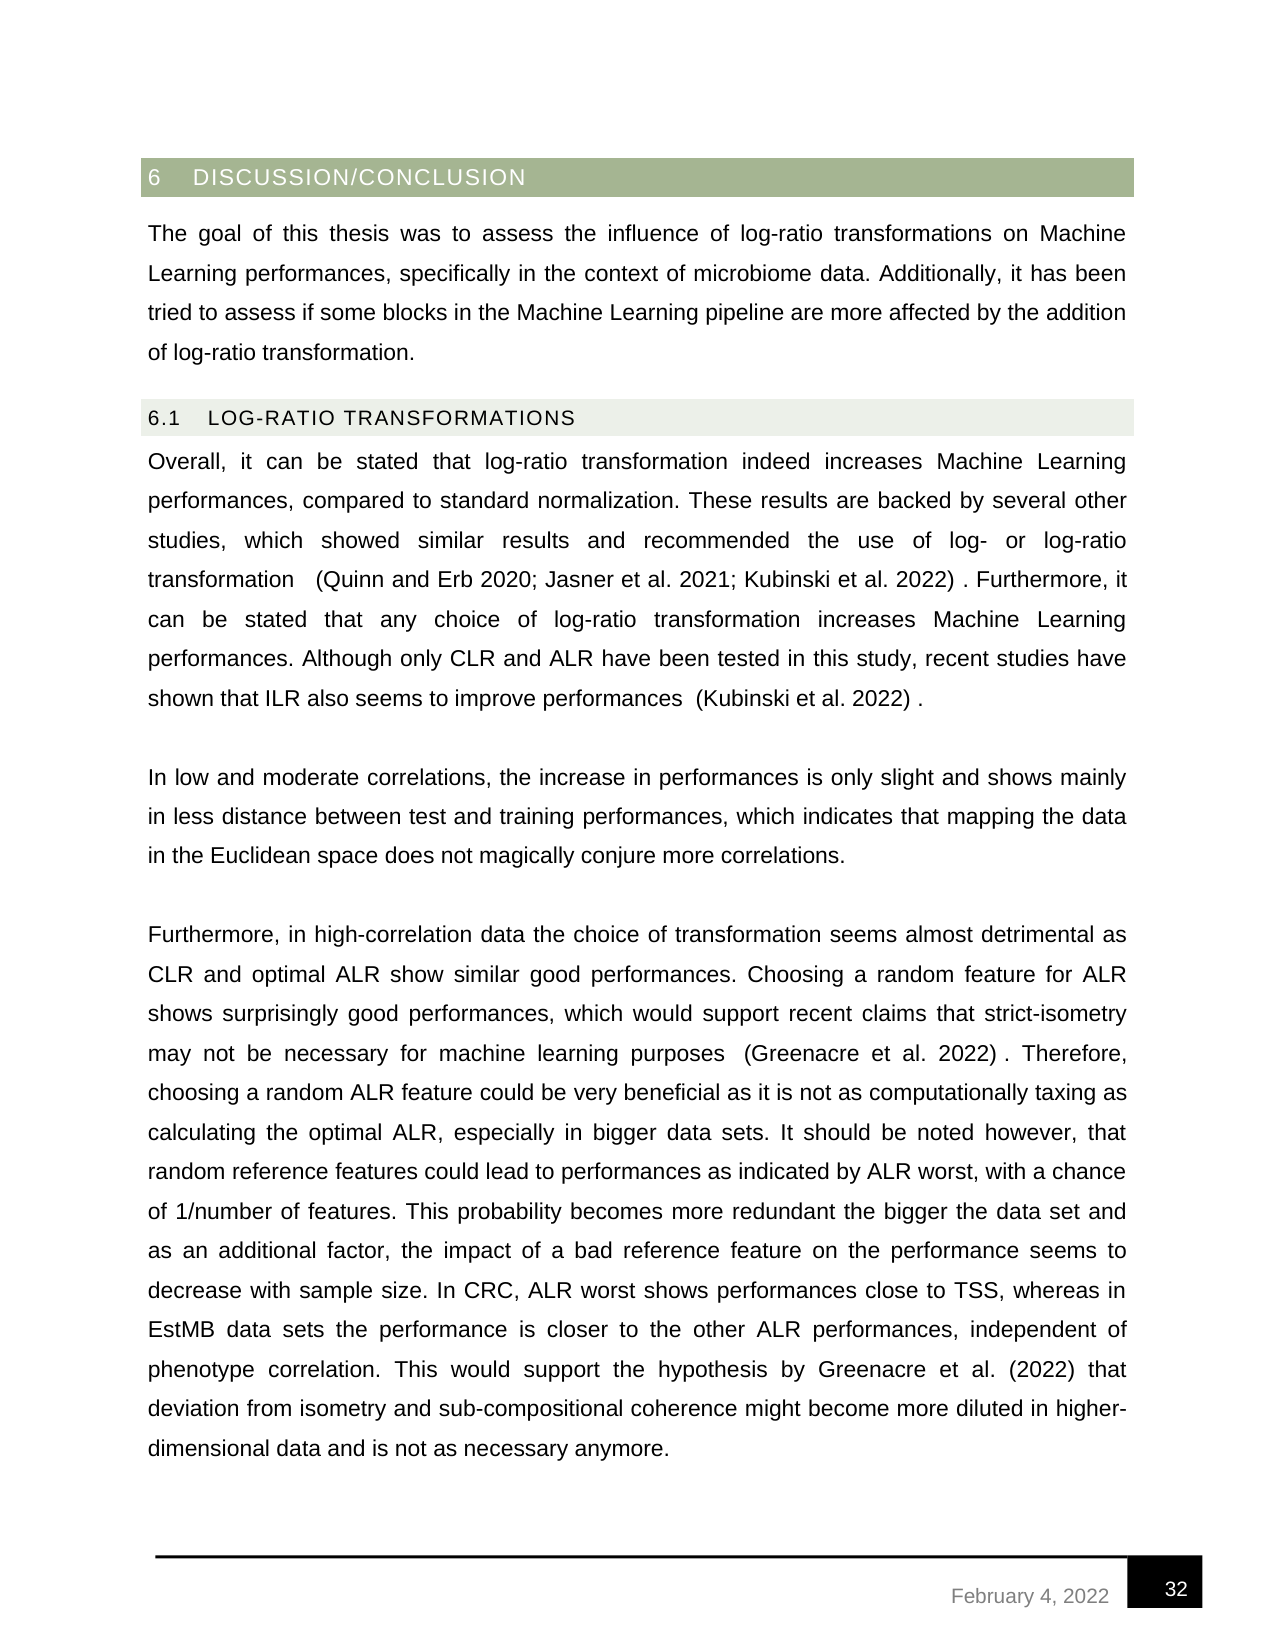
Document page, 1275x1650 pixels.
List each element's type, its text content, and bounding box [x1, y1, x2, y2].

text The goal of this thesis was to assess the influence of log-ratio transformations on Machine Learning performances, specifically in the context of microbiome data. Additionally, it has been tried to assess if some blocks in the Machine Learning pipeline are more affected by the addition of log-ratio transformation. [148, 220, 1127, 365]
subtitle Discussion/Conclusion [148, 164, 1127, 191]
text Overall, it can be stated that log-ratio transformation indeed increases Machine Learning performances, compared to standard normalization. These results are backed by several other studies, which showed similar results and recommended the use of log- or log-ratio transformation . Furthermore, it can be stated that any choice of log-ratio transformation increases Machine Learning performances. Although only CLR and ALR have been tested in this study, recent studies have shown that ILR also seems to improve performances . [148, 448, 1127, 711]
text Furthermore, in high-correlation data the choice of transformation seems almost detrimental as CLR and optimal ALR show similar good performances. Choosing a random feature for ALR shows surprisingly good performances, which would support recent claims that strict-isometry may not be necessary for machine learning purposes . Therefore, choosing a random ALR feature could be very beneficial as it is not as computationally taxing as calculating the optimal ALR, especially in bigger data sets. It should be noted however, that random reference features could lead to performances as indicated by ALR worst, with a chance of 1/number of features. This probability becomes more redundant the bigger the data set and as an additional factor, the impact of a bad reference feature on the performance seems to decrease with sample size. In CRC, ALR worst shows performances close to TSS, whereas in EstMB data sets the performance is closer to the other ALR performances, independent of phenotype correlation. This would support the hypothesis by Greenacre et al. (2022) that deviation from isometry and sub-compositional coherence might become more diluted in higher-dimensional data and is not as necessary anymore. [148, 921, 1127, 1461]
subtitle Log-ratio Transformations [148, 405, 1127, 429]
text In low and moderate correlations, the increase in performances is only slight and shows mainly in less distance between test and training performances, which indicates that mapping the data in the Euclidean space does not magically conjure more correlations. [148, 763, 1127, 869]
